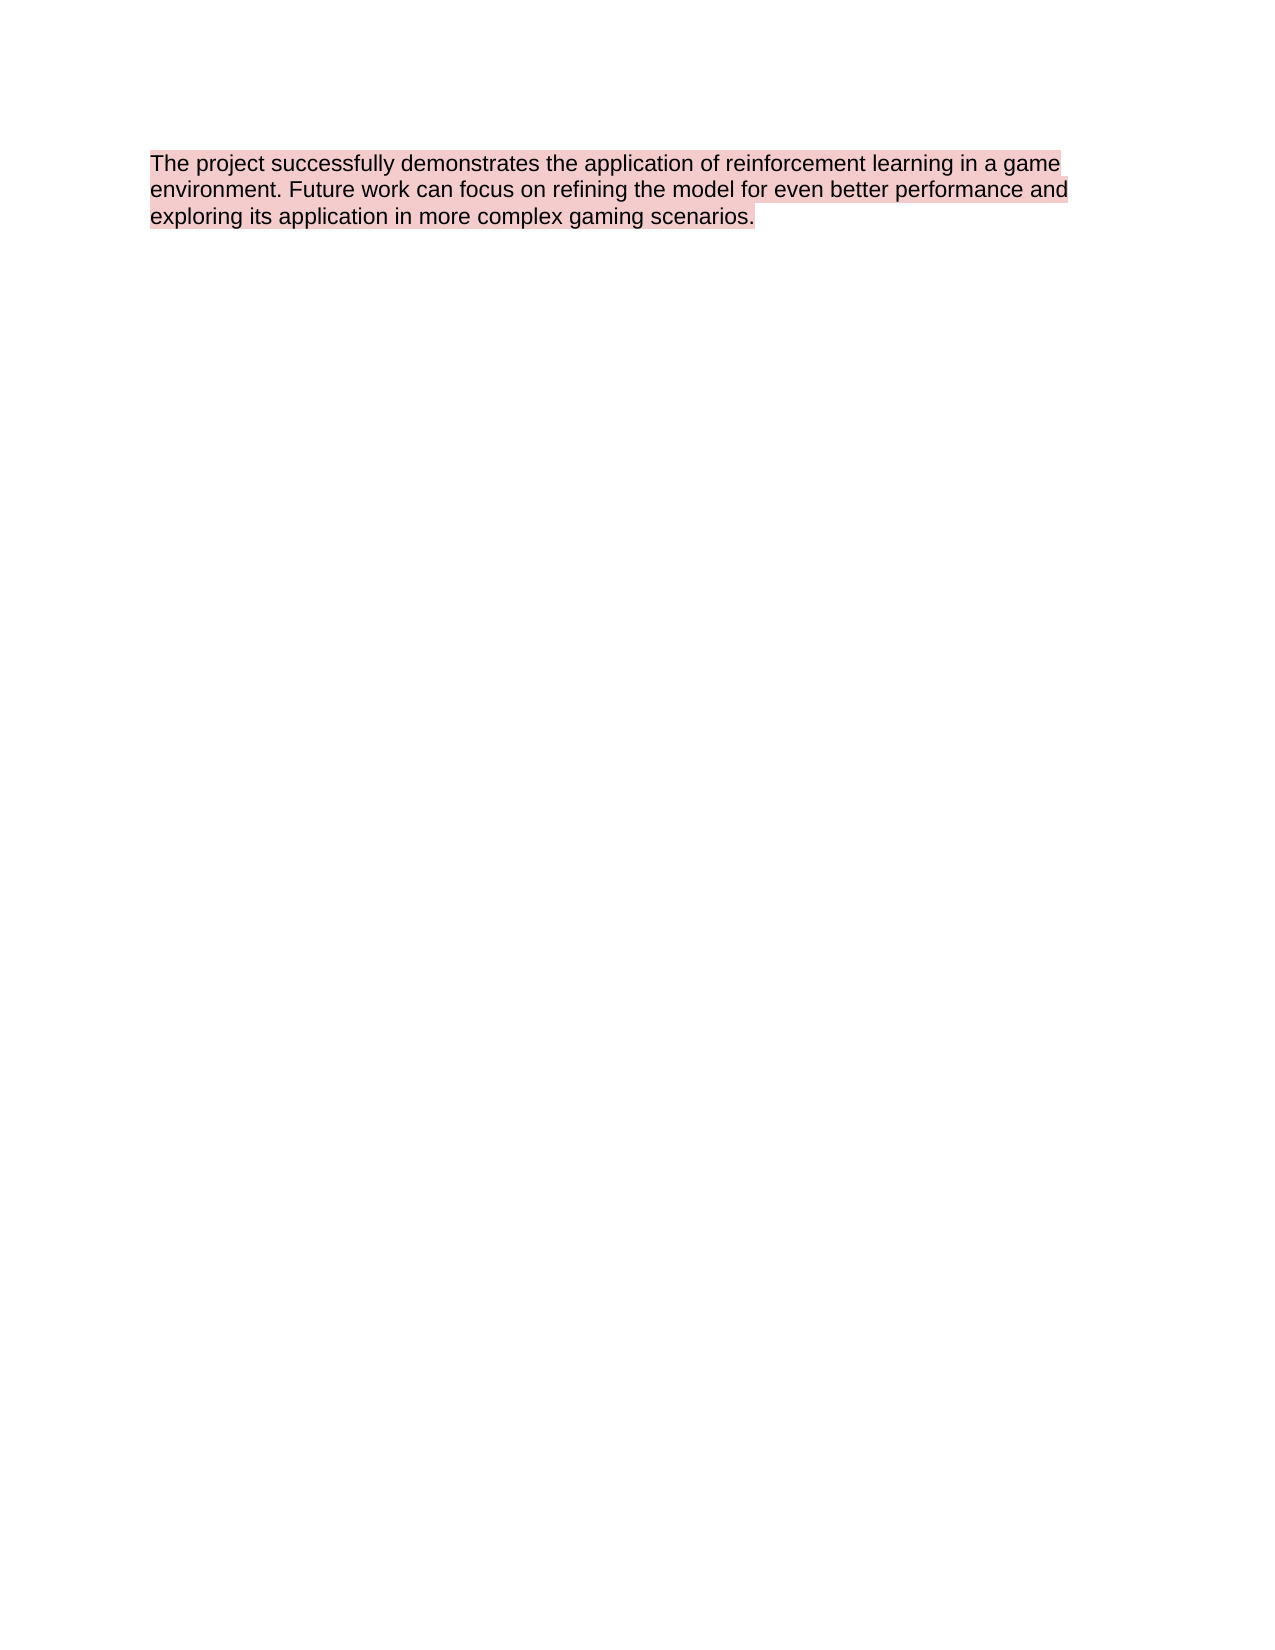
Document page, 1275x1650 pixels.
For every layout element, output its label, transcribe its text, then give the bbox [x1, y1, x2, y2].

text The project successfully demonstrates the application of reinforcement learning in a game environment. Future work can focus on refining the model for even better performance and exploring its application in more complex gaming scenarios. [755, 150, 1125, 229]
